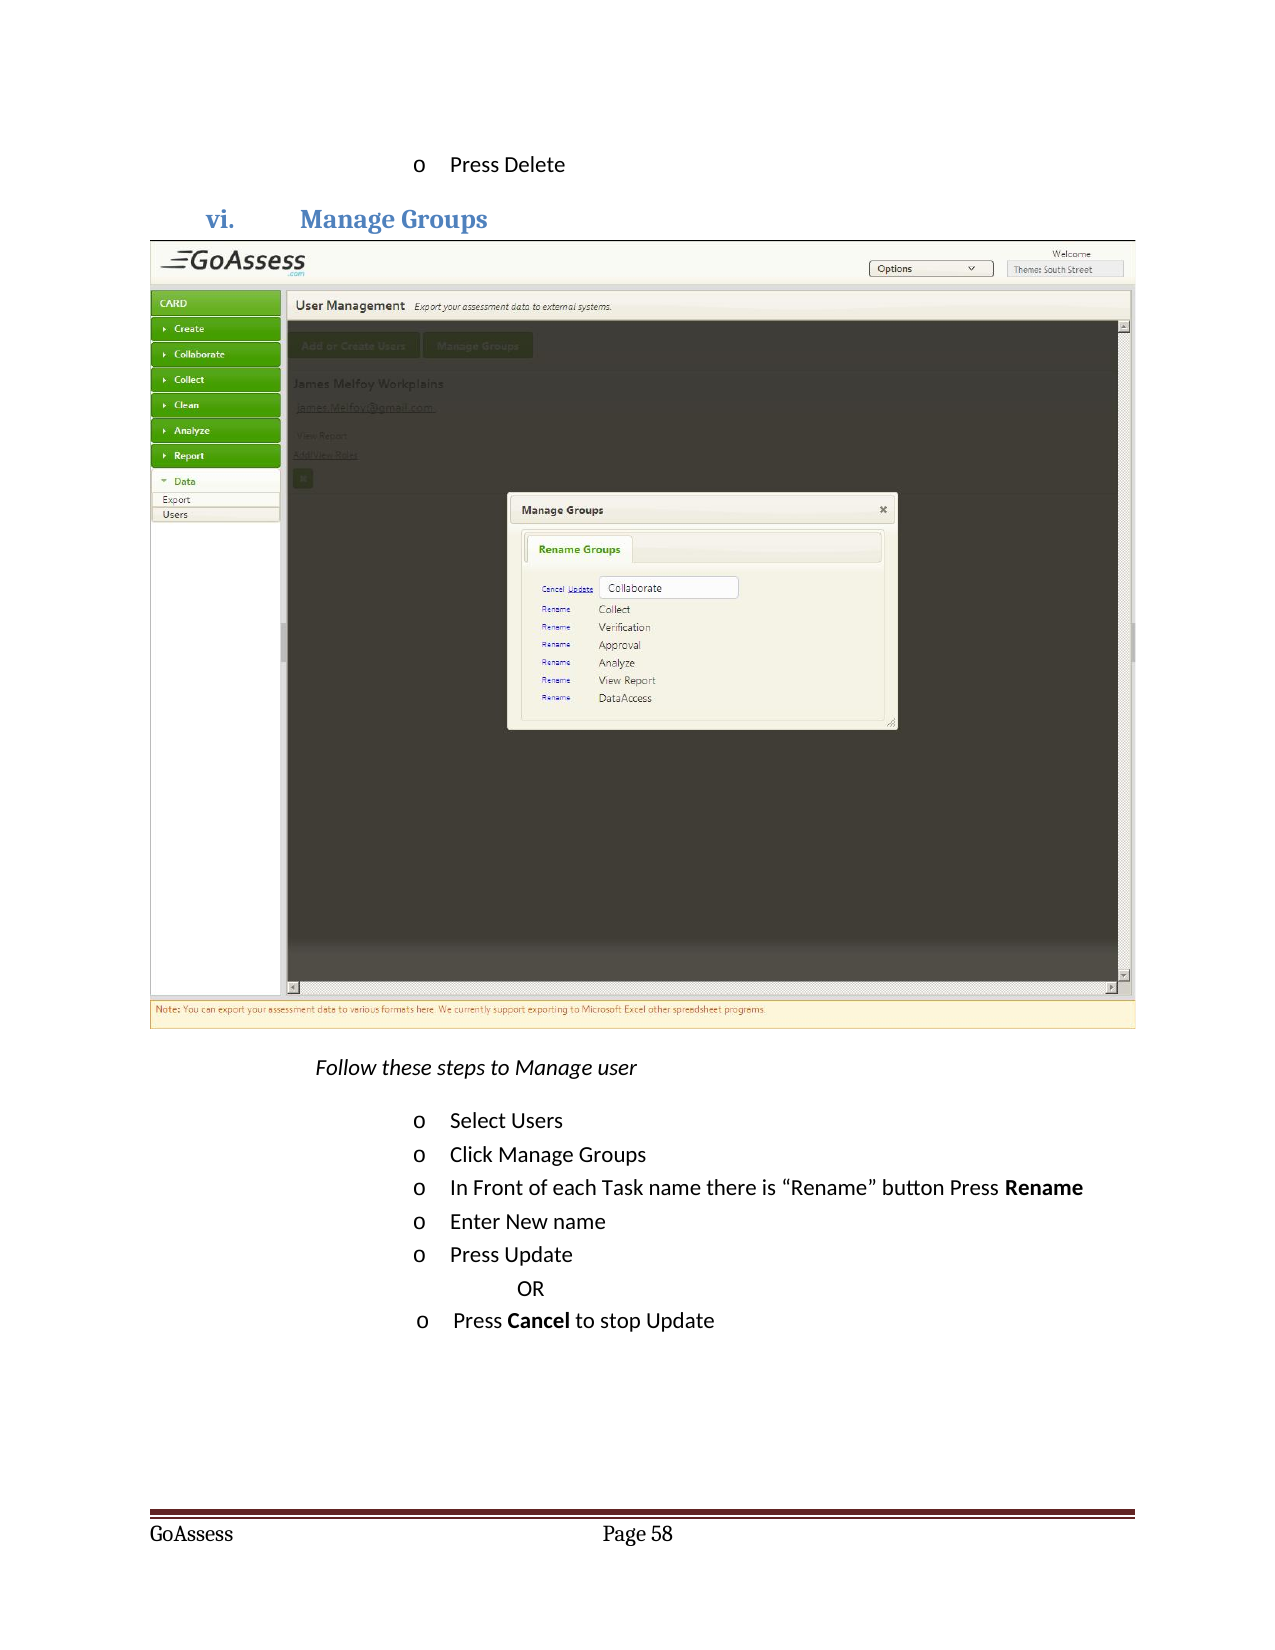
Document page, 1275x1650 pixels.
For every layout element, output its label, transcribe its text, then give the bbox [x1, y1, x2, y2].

list Click Manage Groups [412, 1140, 1135, 1169]
list OR [450, 1274, 1135, 1302]
list Select Users [412, 1106, 1135, 1136]
list Press Update [412, 1241, 1135, 1270]
list Enter New name [412, 1207, 1135, 1236]
list Press Delete [412, 150, 1135, 179]
list In Front of each Task name there is “Rename” button Press Rename [412, 1173, 1135, 1203]
list Press Cancel to stop Update [416, 1306, 1135, 1336]
text Follow these steps to Manage user [300, 1053, 1135, 1081]
picture [150, 240, 1136, 1029]
subtitle Manage Groups [234, 204, 1135, 236]
